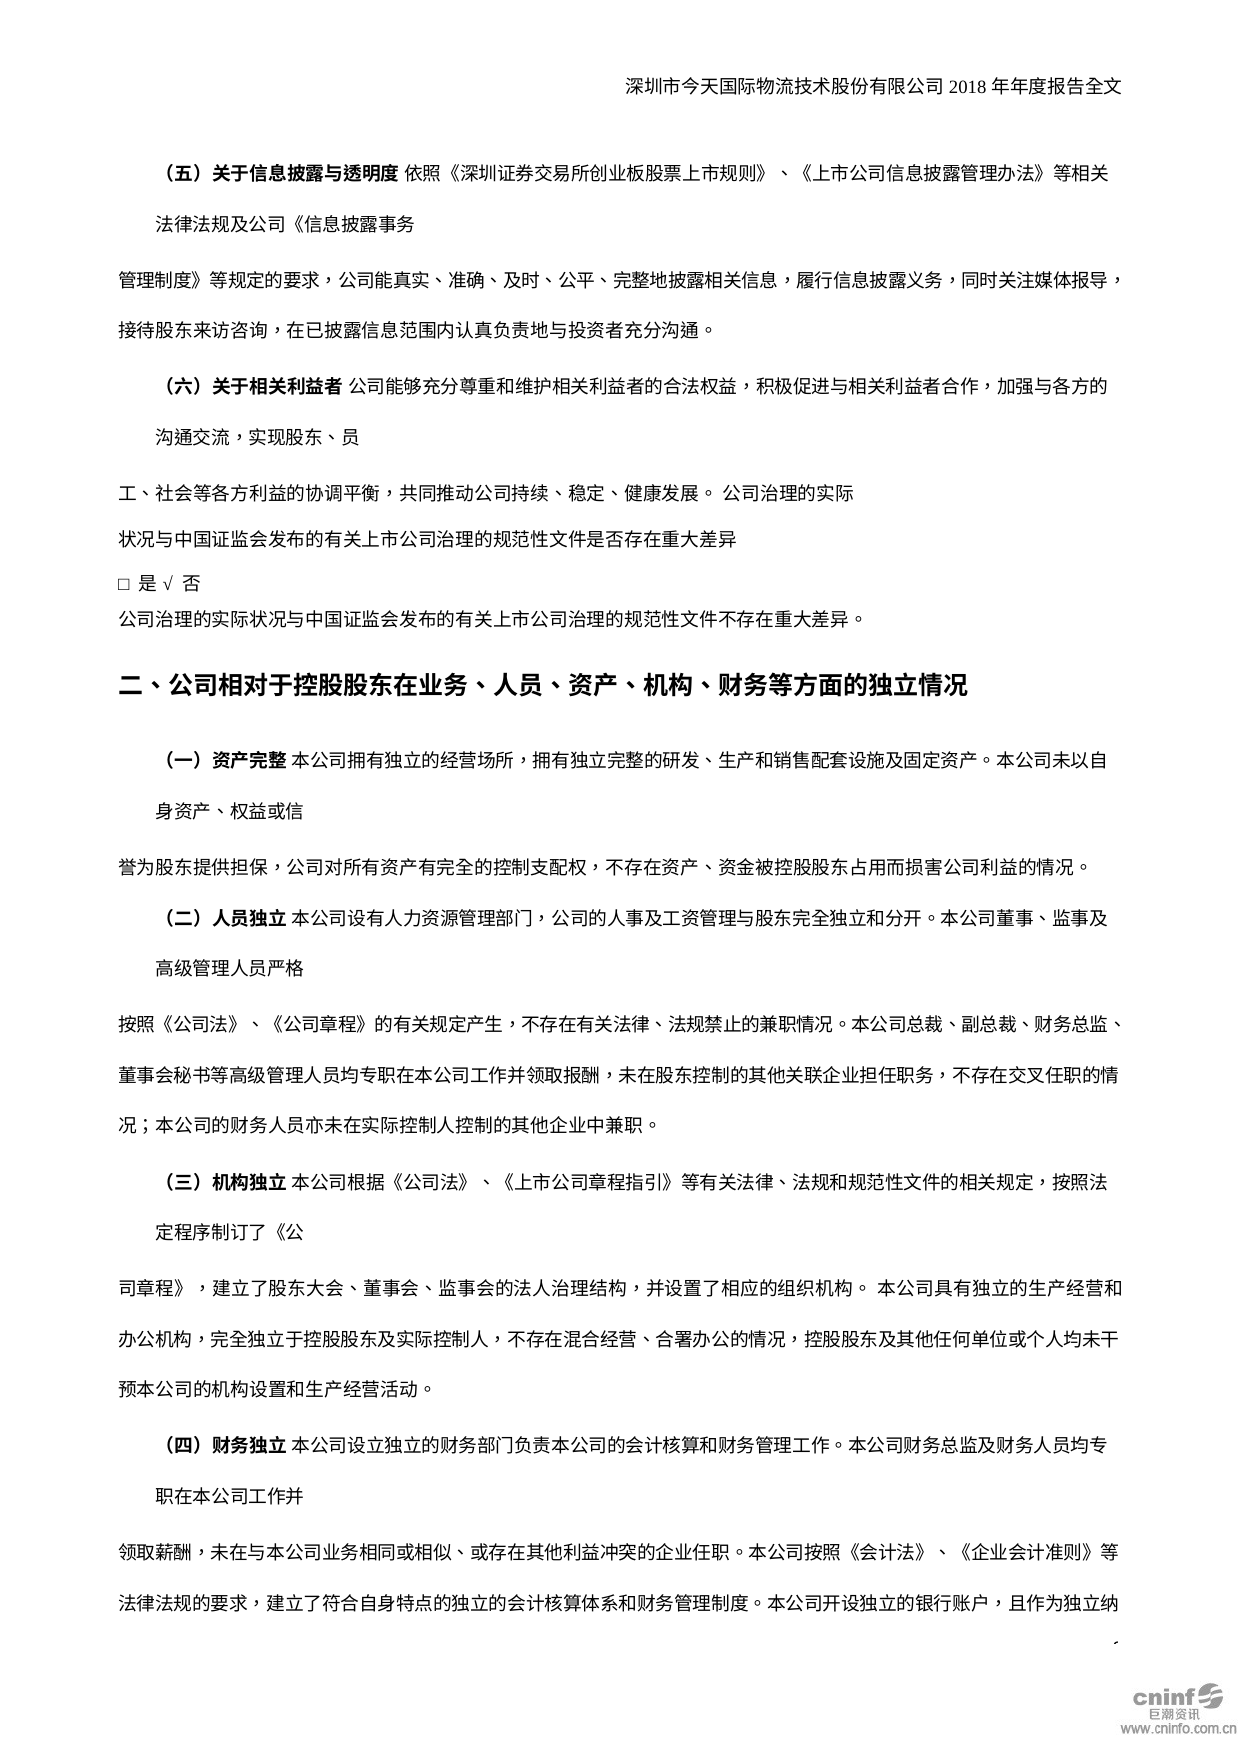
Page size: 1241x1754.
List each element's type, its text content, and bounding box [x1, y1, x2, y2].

text （五）关于信息披露与透明度 依照《深圳证券交易所创业板股票上市规则》、《上市公司信息披露管理办法》等相关法律法规及公司《信息披露事务 [156, 160, 1124, 236]
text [118, 1539, 1122, 1616]
text 公司治理的实际状况与中国证监会发布的有关上市公司治理的规范性文件不存在重大差异。 [118, 606, 1240, 631]
subtitle 二、公司相对于控股股东在业务、人员、资产、机构、财务等方面的独立情况 [118, 667, 1240, 701]
text （三）机构独立 本公司根据《公司法》、《上市公司章程指引》等有关法律、法规和规范性文件的相关规定，按照法定程序制订了《公 [156, 1169, 1124, 1245]
picture [1115, 1680, 1240, 1737]
text 按照《公司法》、《公司章程》的有关规定产生，不存在有关法律、法规禁止的兼职情况。本公司总裁、副总裁、财务总监、 董事会秘书等高级管理人员均专职在本公司工作并领取报酬，未在股东控制的其他关联企业担任职务，不存在交叉任职的情 况；本公司的财务人员亦未在实际控制人控制的其他企业中兼职。 [118, 1012, 1136, 1138]
text 管理制度》等规定的要求，公司能真实、准确、及时、公平、完整地披露相关信息，履行信息披露义务，同时关注媒体报导， 接待股东来访咨询，在已披露信息范围内认真负责地与投资者充分沟通。 [118, 267, 1136, 343]
text （四）财务独立 本公司设立独立的财务部门负责本公司的会计核算和财务管理工作。本公司财务总监及财务人员均专职在本公司工作并 [156, 1433, 1124, 1509]
text （六）关于相关利益者 公司能够充分尊重和维护相关利益者的合法权益，积极促进与相关利益者合作，加强与各方的沟通交流，实现股东、员 [156, 374, 1124, 450]
text □ 是 √ 否 [118, 573, 1240, 595]
text 工、社会等各方利益的协调平衡，共同推动公司持续、稳定、健康发展。 公司治理的实际状况与中国证监会发布的有关上市公司治理的规范性文件是否存在重大差异 [118, 480, 870, 552]
text （二）人员独立 本公司设有人力资源管理部门，公司的人事及工资管理与股东完全独立和分开。本公司董事、监事及高级管理人员严格 [156, 905, 1124, 981]
text 誉为股东提供担保，公司对所有资产有完全的控制支配权，不存在资产、资金被控股股东占用而损害公司利益的情况。 [118, 854, 1240, 880]
text （一）资产完整 本公司拥有独立的经营场所，拥有独立完整的研发、生产和销售配套设施及固定资产。本公司未以自身资产、权益或信 [156, 747, 1124, 823]
text 司章程》，建立了股东大会、董事会、监事会的法人治理结构，并设置了相应的组织机构。 本公司具有独立的生产经营和 办公机构，完全独立于控股股东及实际控制人，不存在混合经营、合署办公的情况，控股股东及其他任何单位或个人均未干 预本公司的机构设置和生产经营活动。 [118, 1276, 1123, 1402]
